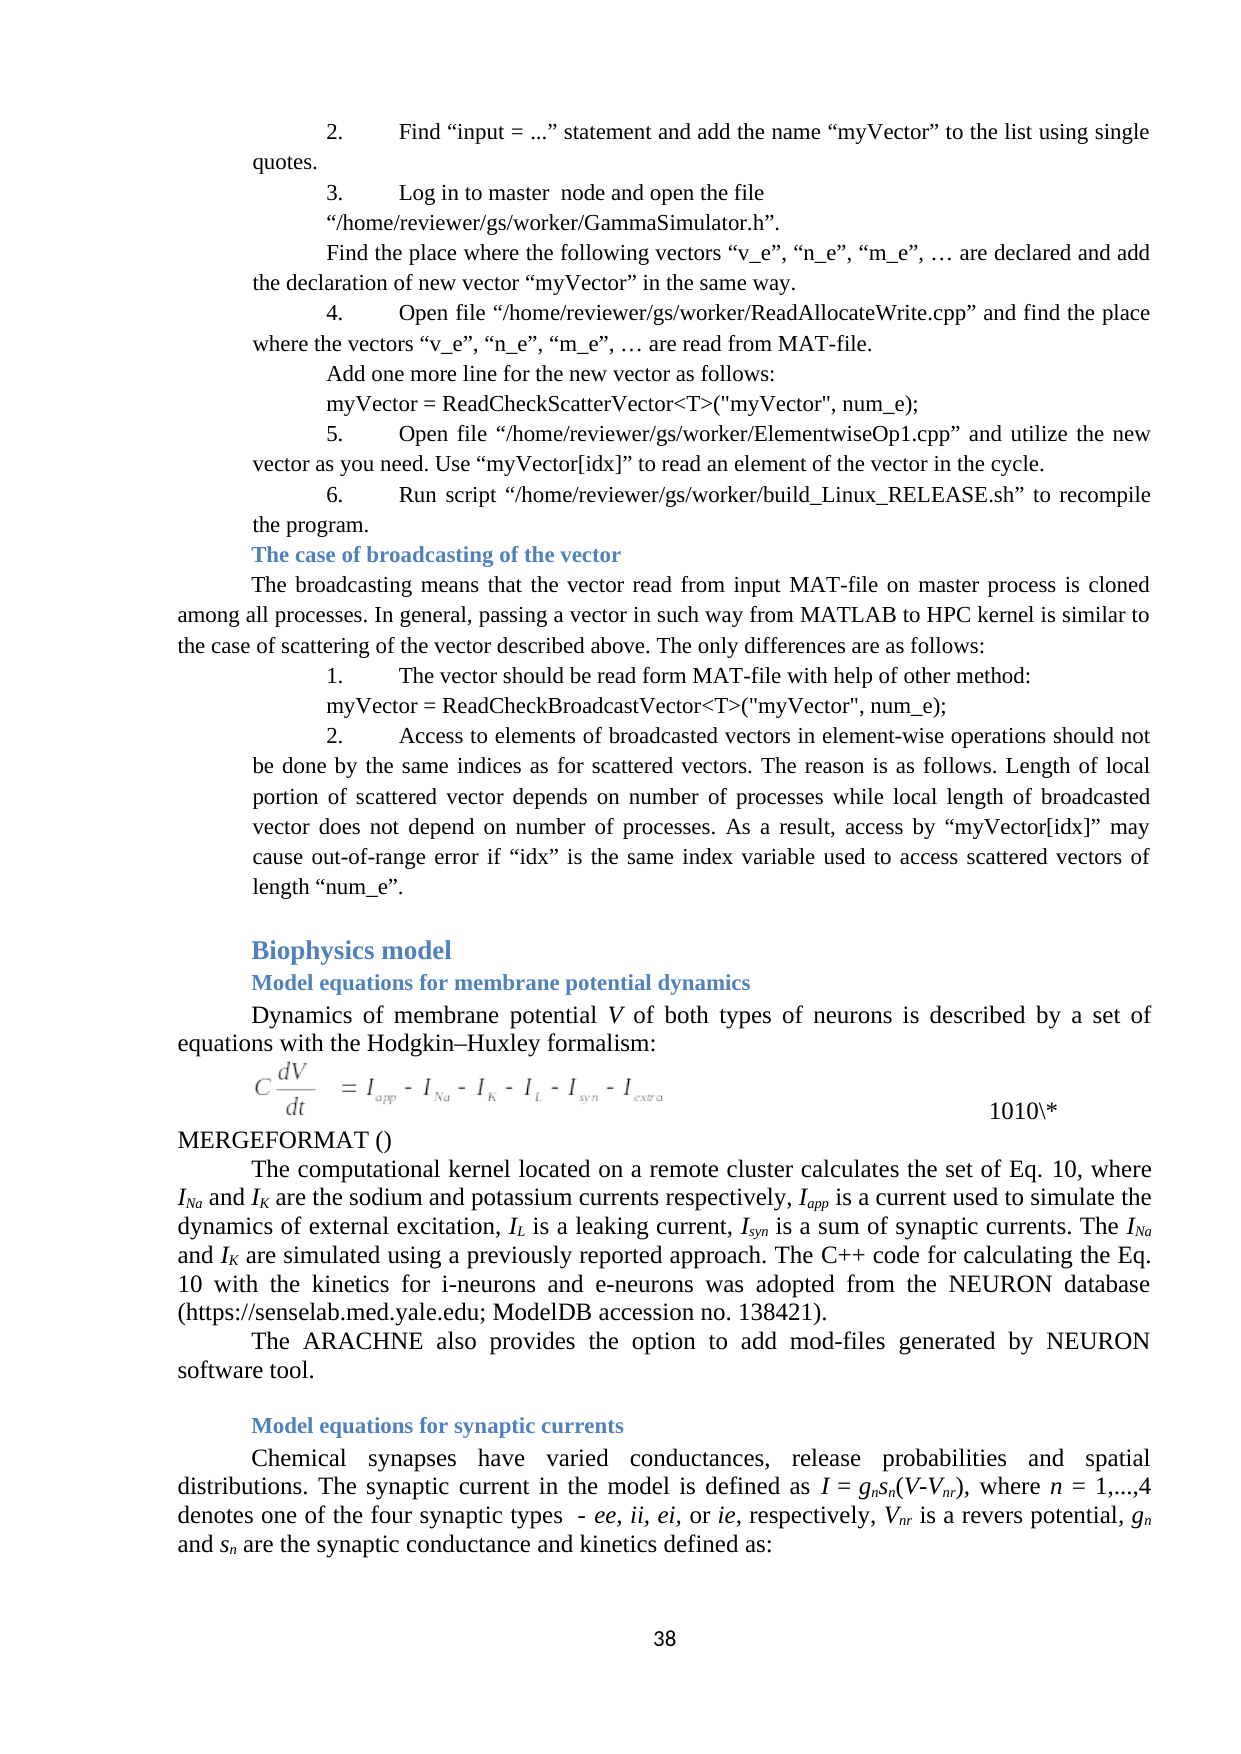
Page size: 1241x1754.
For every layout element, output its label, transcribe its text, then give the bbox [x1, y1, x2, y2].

text Dynamics of membrane potential V of both types of neurons is described by a set of equations with the Hodgkin–Huxley formalism: [177, 1000, 1152, 1057]
list Run script “/home/reviewer/gs/worker/build_Linux_RELEASE.sh” to recompile the program. [252, 481, 1152, 537]
text The broadcasting means that the vector read from input MAT-file on master process is cloned among all processes. In general, passing a vector in such way from MATLAB to HPC kernel is similar to the case of scattering of the vector described above. The only differences are as follows: [177, 571, 1152, 658]
list Open file “/home/reviewer/gs/worker/ElementwiseOp1.cpp” and utilize the new vector as you need. Use “myVector[idx]” to read an element of the vector in the cycle. [252, 420, 1152, 477]
text The ARACHNE also provides the option to add mod-files generated by NEURON software tool. [177, 1326, 1152, 1384]
subtitle Model equations for synaptic currents [177, 1412, 1152, 1439]
list Find “input = ...” statement and add the name “myVector” to the list using single quotes. [252, 118, 1152, 175]
list The vector should be read form MAT-file with help of other method: [252, 662, 1152, 688]
subtitle The case of broadcasting of the vector [177, 541, 1152, 567]
text Chemical synapses have varied conductances, release probabilities and spatial distributions. The synaptic current in the model is defined as I = gnsn(V-Vnr), where n = 1,...,4 denotes one of the four synaptic types - ee, ii, ei, or ie, respectively, Vnr is a revers potential, gn and sn are the synaptic conductance and kinetics defined as: [177, 1443, 1152, 1558]
list Access to elements of broadcasted vectors in element-wise operations should not be done by the same indices as for scattered vectors. The reason is as follows. Length of local portion of scattered vector depends on number of processes while local length of broadcasted vector does not depend on number of processes. As a result, access by “myVector[idx]” may cause out-of-range error if “idx” is the same index variable used to access scattered vectors of length “num_e”. [252, 722, 1152, 900]
list Log in to master node and open the file [252, 178, 1152, 205]
list myVector = ReadCheckScatterVector<T>("myVector", num_e); [252, 390, 1152, 416]
list Find the place where the following vectors “v_e”, “n_e”, “m_e”, … are declared and add the declaration of new vector “myVector” in the same way. [252, 239, 1152, 296]
subtitle Model equations for membrane potential dynamics [177, 969, 1152, 996]
list “/home/reviewer/gs/worker/GammaSimulator.h”. [252, 209, 1152, 235]
subtitle Biophysics model [177, 934, 1152, 965]
list myVector = ReadCheckBroadcastVector<T>("myVector", num_e); [252, 692, 1152, 718]
list Add one more line for the new vector as follows: [252, 360, 1152, 386]
list Open file “/home/reviewer/gs/worker/ReadAllocateWrite.cpp” and find the place where the vectors “v_e”, “n_e”, “m_e”, … are read from MAT-file. [252, 299, 1152, 356]
